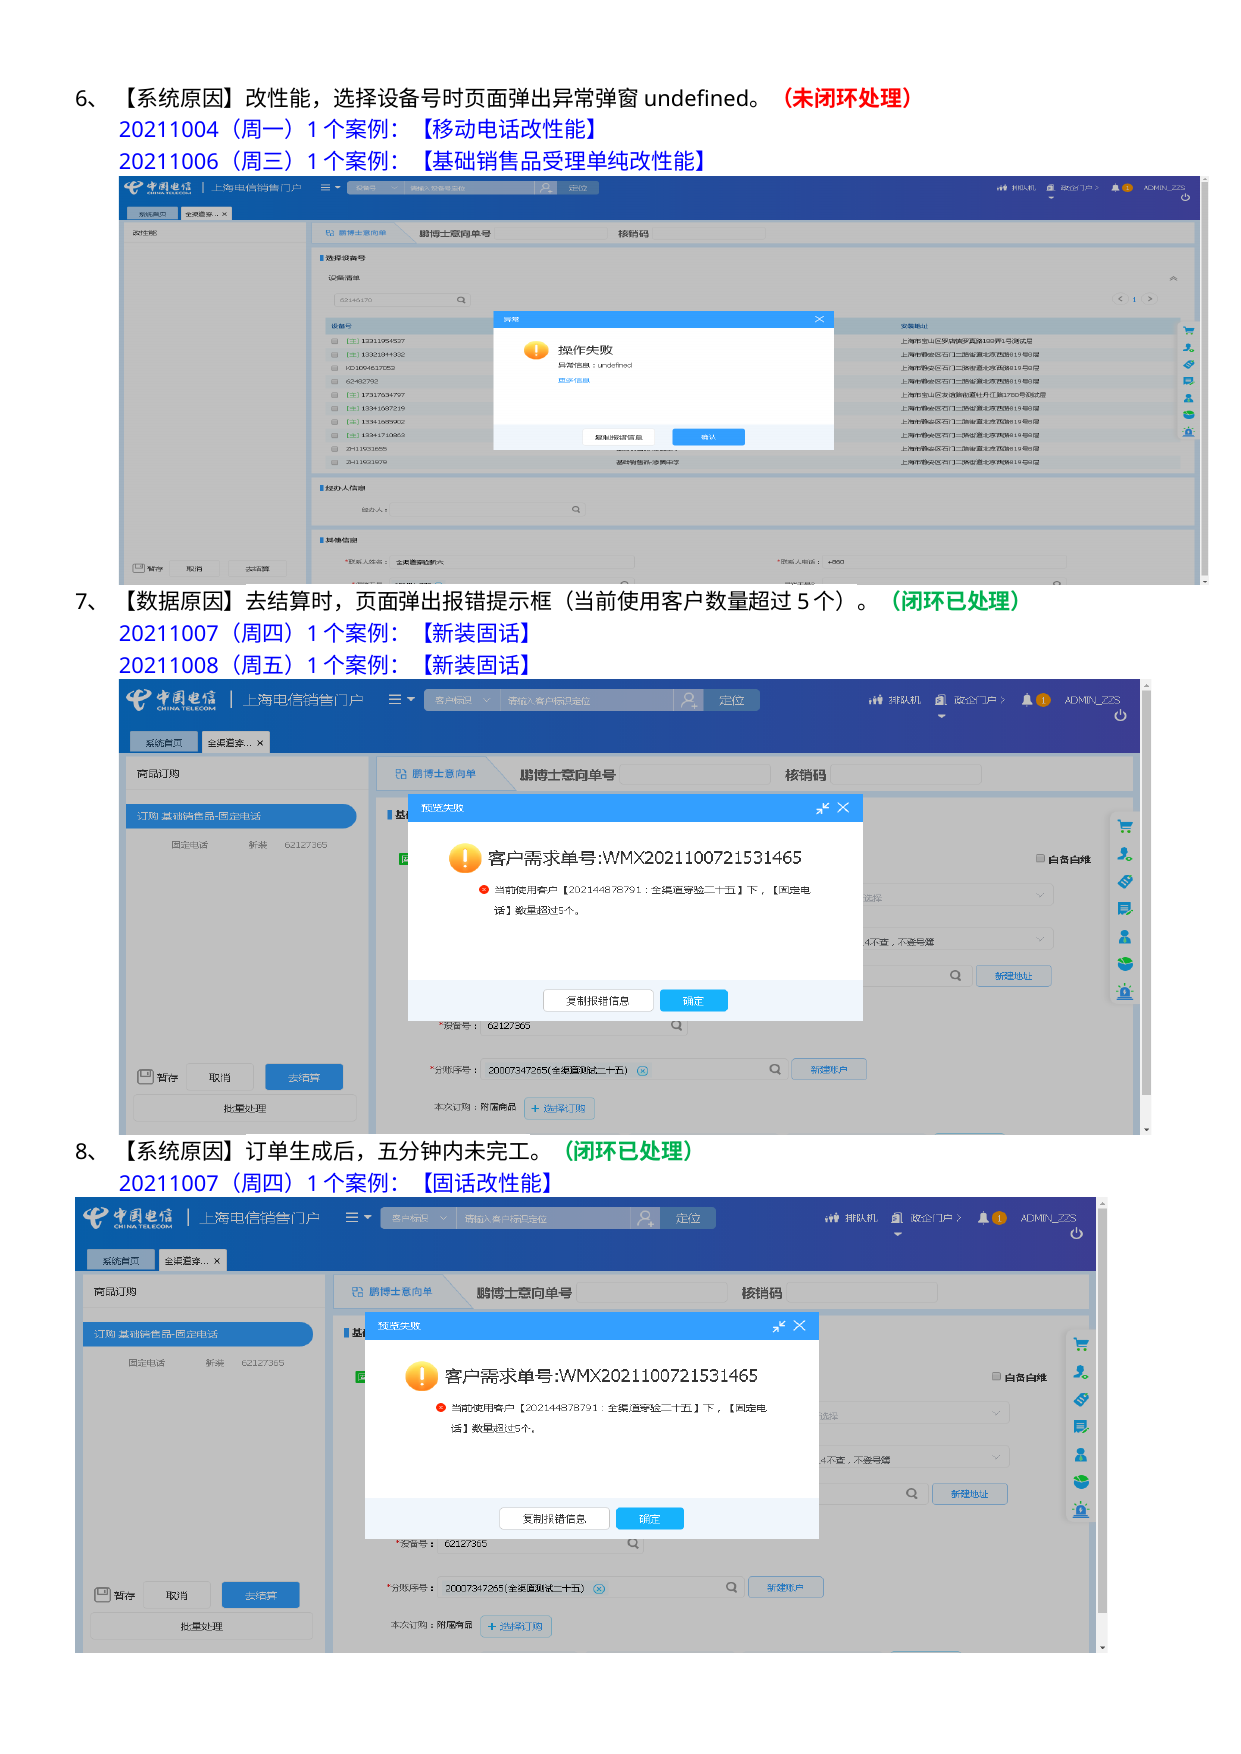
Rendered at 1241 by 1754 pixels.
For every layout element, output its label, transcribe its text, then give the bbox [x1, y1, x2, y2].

list 【系统原因】订单生成后，五分钟内未完工。（闭环已处理） [530, 1134, 1165, 1166]
picture [118, 679, 1152, 1135]
list 【数据原因】去结算时，页面弹出报错提示框（当前使用客户数量超过5个）。（闭环已处理） [857, 585, 1165, 616]
text 20211008（周五）1个案例：【新装固话】 [75, 648, 1165, 680]
list 【系统原因】订单生成后，五分钟内未完工。（闭环已处理） [75, 1134, 246, 1166]
text 20211007（周四）1个案例：【新装固话】 [75, 616, 1165, 648]
text 20211004（周一）1个案例：【移动电话改性能】 [119, 112, 1165, 144]
text 20211006（周三）1个案例：【基础销售品受理单纯改性能】 [119, 144, 1165, 176]
list 【系统原因】改性能，选择设备号时页面弹出异常弹窗undefined。（未闭环处理） [75, 81, 1165, 112]
text 20211007（周四）1个案例：【固话改性能】 [75, 1166, 1165, 1198]
list 【数据原因】去结算时，页面弹出报错提示框（当前使用客户数量超过5个）。（闭环已处理） [75, 584, 246, 616]
picture [118, 176, 1209, 585]
picture [75, 1197, 1108, 1653]
